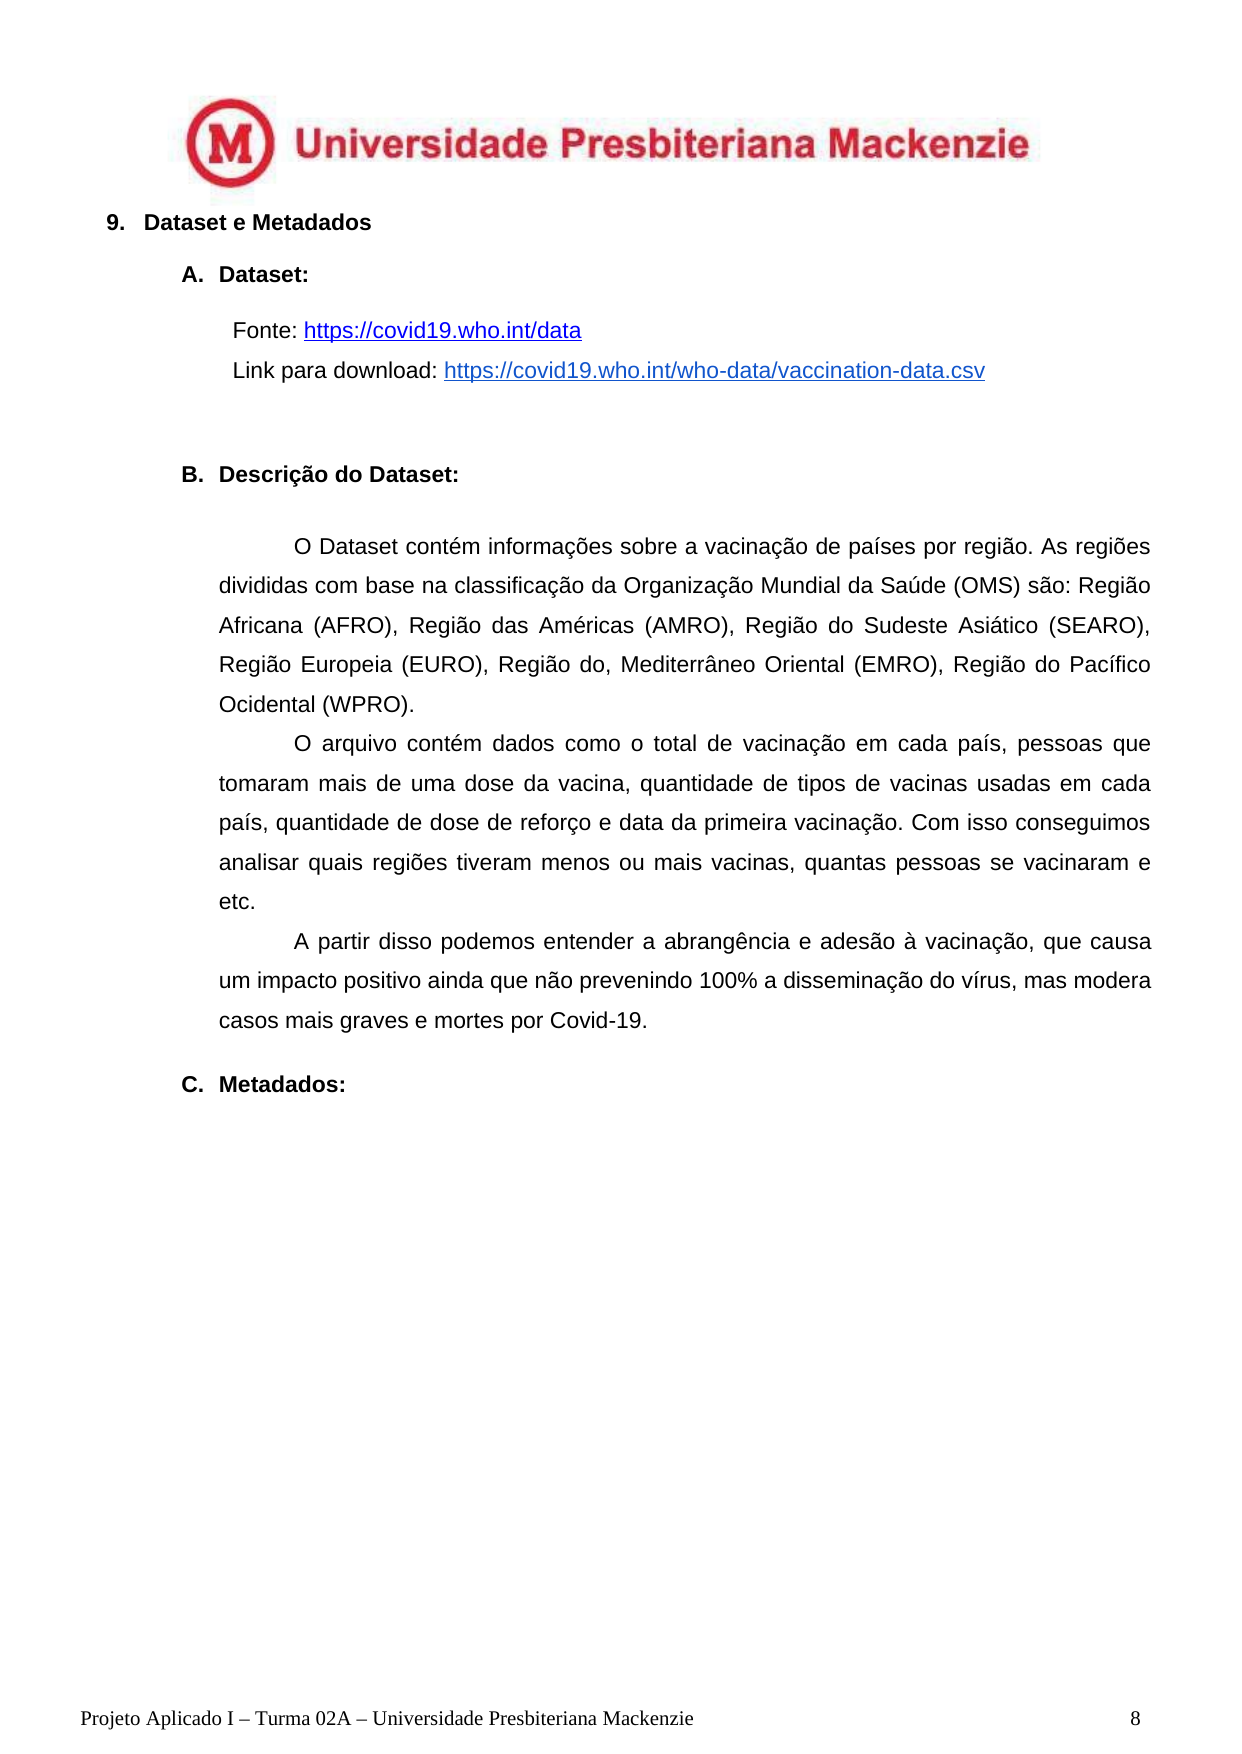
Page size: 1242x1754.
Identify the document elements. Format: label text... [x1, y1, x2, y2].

text A partir disso podemos entender a abrangência e adesão à vacinação, que causa um impacto positivo ainda que não prevenindo 100% a disseminação do vírus, mas modera casos mais graves e mortes por Covid-19. [219, 928, 1152, 1033]
text Fonte: https://covid19.who.int/data [157, 317, 1152, 344]
subtitle Dataset: [181, 261, 1152, 287]
subtitle Dataset e Metadados [106, 209, 1152, 236]
text Link para download: https://covid19.who.int/who-data/vaccination-data.csv [157, 357, 1152, 383]
text O arquivo contém dados como o total de vacinação em cada país, pessoas que tomaram mais de uma dose da vacina, quantidade de tipos de vacinas usadas em cada país, quantidade de dose de reforço e data da primeira vacinação. Com isso conseguimos analisar quais regiões tiveram menos ou mais vacinas, quantas pessoas se vacinaram e etc. [219, 730, 1152, 914]
subtitle Descrição do Dataset: [181, 461, 1152, 487]
text O Dataset contém informações sobre a vacinação de países por região. As regiões divididas com base na classificação da Organização Mundial da Saúde (OMS) são: Região Africana (AFRO), Região das Américas (AMRO), Região do Sudeste Asiático (SEARO), Região Europeia (EURO), Região do, Mediterrâneo Oriental (EMRO), Região do Pacífico Ocidental (WPRO). [219, 533, 1152, 717]
subtitle Metadados: [181, 1071, 1152, 1097]
picture [167, 75, 1054, 210]
